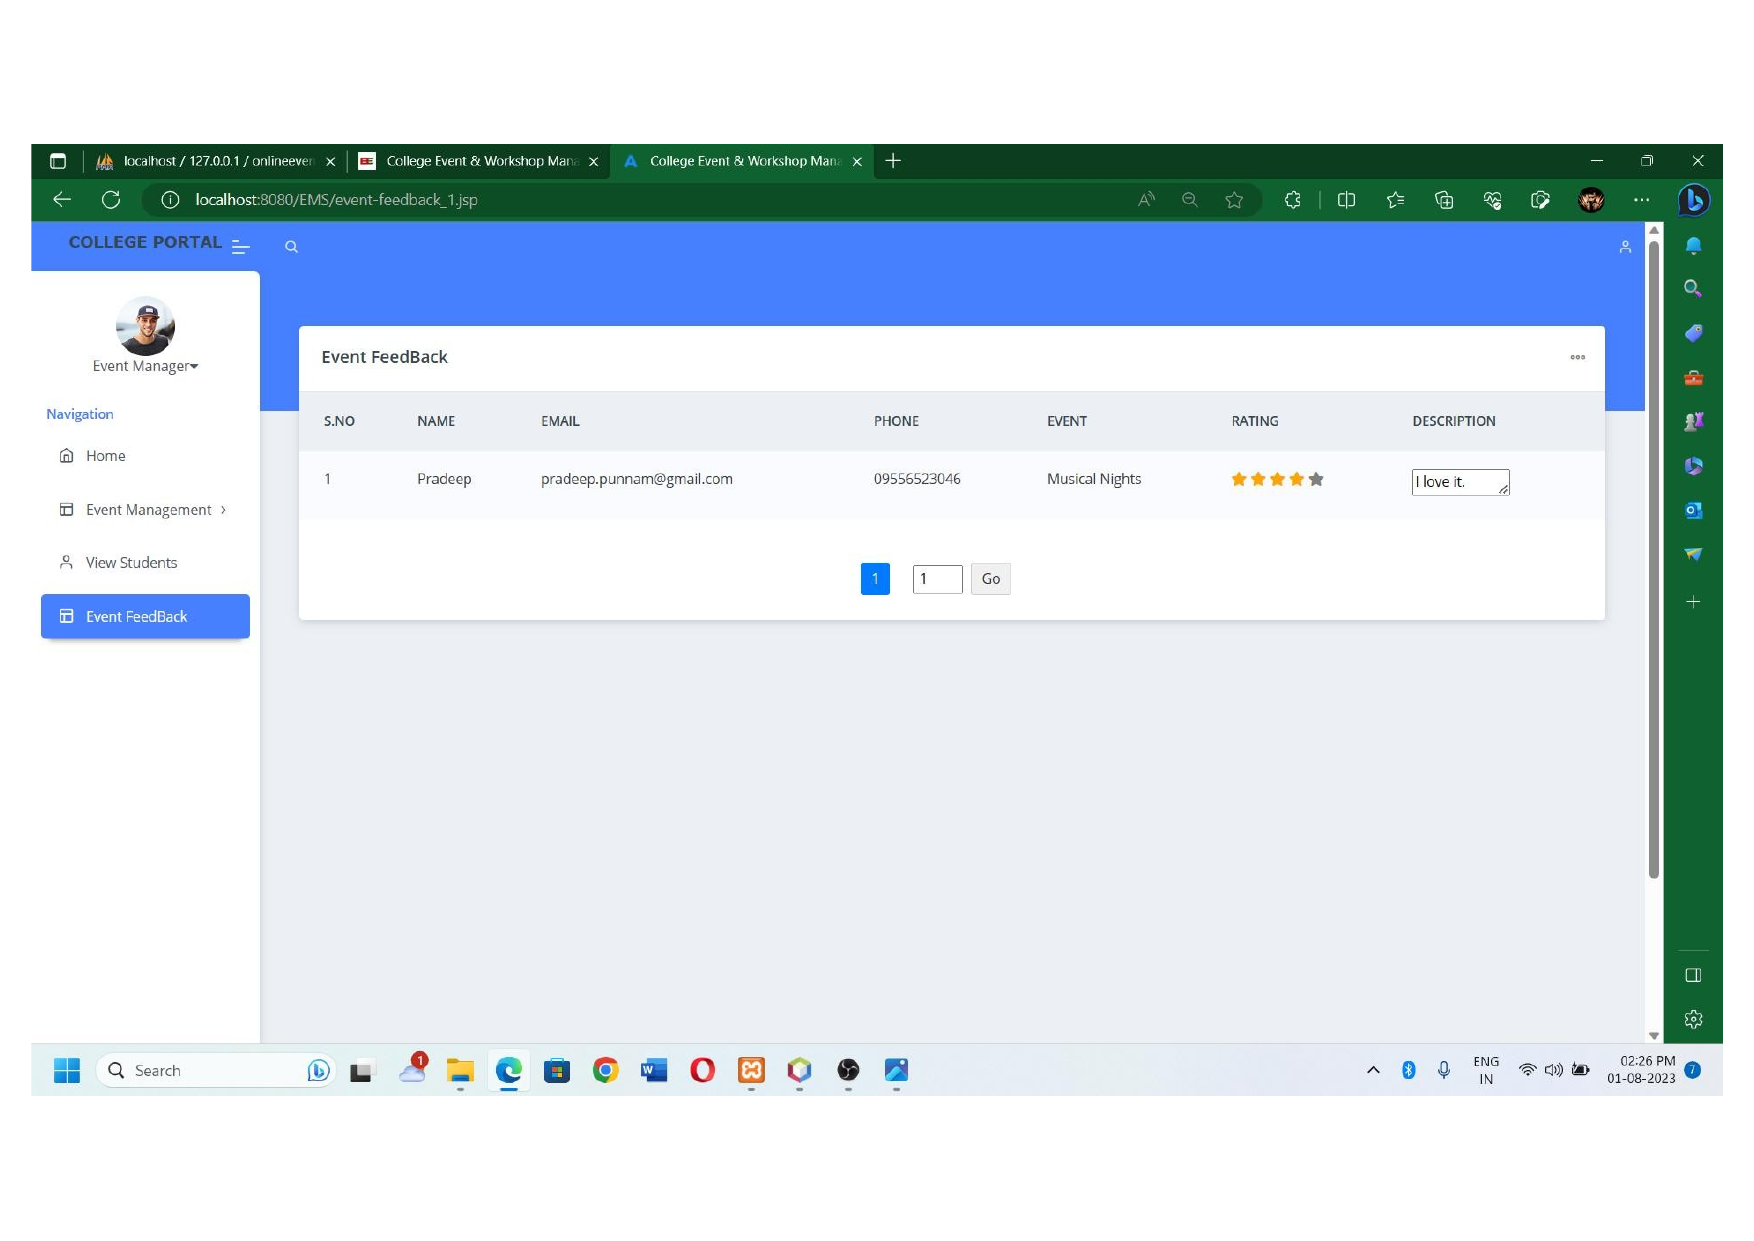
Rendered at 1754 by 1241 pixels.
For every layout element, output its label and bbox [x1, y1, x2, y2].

picture [31, 144, 1723, 1096]
